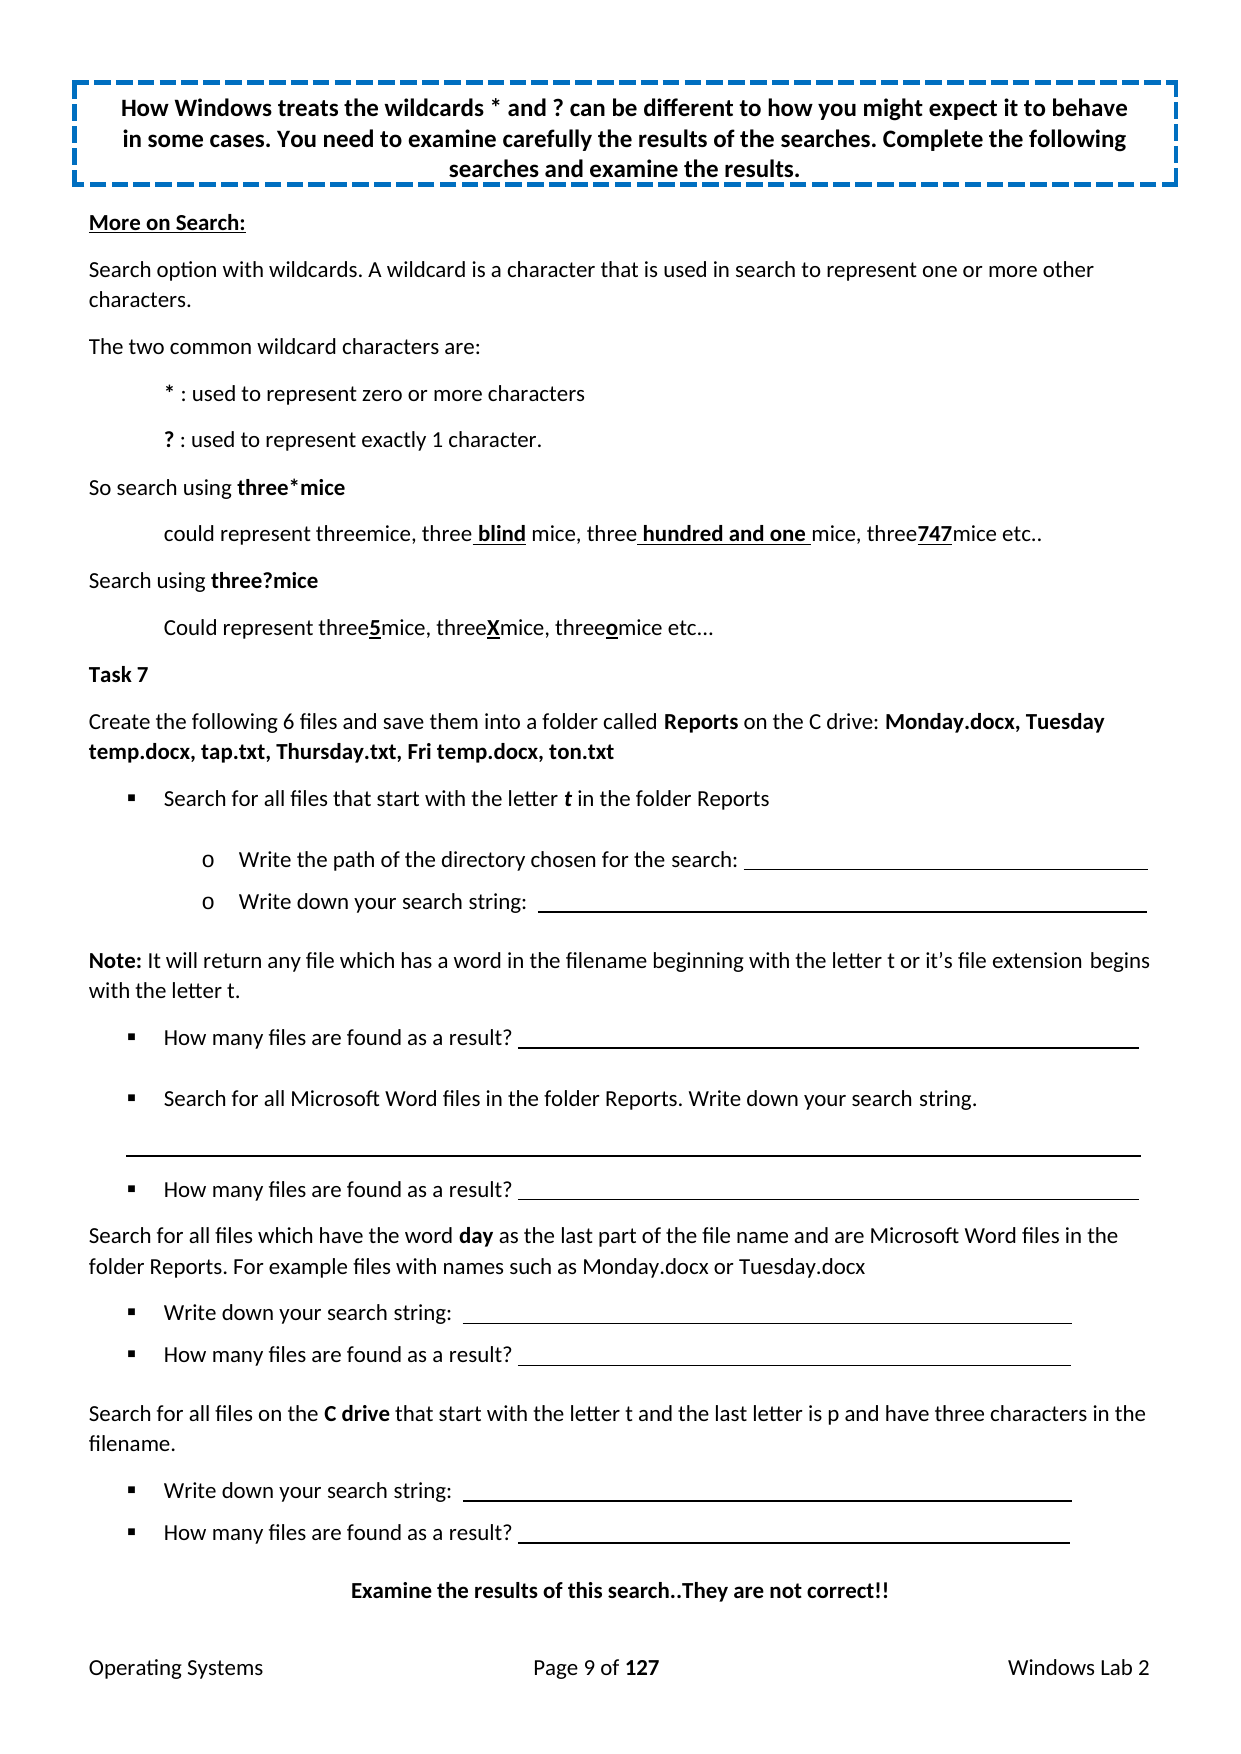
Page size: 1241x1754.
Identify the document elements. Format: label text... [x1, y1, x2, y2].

text More on Search: [89, 208, 1190, 236]
list Write down your search string: [201, 887, 1190, 916]
text Search for all files which have the word day as the last part of the file name and are Microsoft Word files in the folder Reports. For example files with names such as Monday.docx or Tuesday.docx [89, 1222, 1122, 1280]
subtitle Examine the results of this search..They are not correct!! [226, 1577, 1014, 1604]
text Search option with wildcards. A wildcard is a character that is used in search to represent one or more other characters. [89, 255, 1098, 313]
list Write down your search string: [126, 1298, 1190, 1327]
text ? : used to represent exactly 1 character. [164, 426, 1190, 454]
text Search for all files on the C drive that start with the letter t and the last letter is p and have three characters in the filename. [89, 1399, 1151, 1457]
list How many files are found as a result? [126, 1341, 1190, 1369]
list How many files are found as a result? [126, 1175, 1190, 1203]
list Search for all Microsoft Word files in the folder Reports. Write down your search string. [126, 1084, 1190, 1112]
list How many files are found as a result? [126, 1518, 1190, 1546]
subtitle Task 7 [89, 660, 1190, 688]
text with the letter t. [89, 976, 1190, 1004]
text The two common wildcard characters are: [89, 332, 1190, 360]
text Could represent three5mice, threeXmice, threeomice etc... [164, 613, 1190, 641]
text Create the following 6 files and save them into a folder called Reports on the C drive: Monday.docx, Tuesday temp.docx, tap.txt, Thursday.txt, Fri temp.docx, ton.txt [89, 707, 1106, 765]
text Note: It will return any file which has a word in the filename beginning with the letter t or it’s file extension begins [89, 946, 1190, 974]
text * : used to represent zero or more characters [164, 379, 1190, 407]
text So search using three*mice [89, 473, 1190, 501]
text Search using three?mice [89, 567, 1190, 594]
list Write down your search string: [126, 1476, 1190, 1504]
list How many files are found as a result? [126, 1023, 1190, 1051]
list Search for all files that start with the letter t in the folder Reports [126, 784, 1190, 812]
text could represent threemice, three blind mice, three hundred and one mice, three747mice etc.. [164, 519, 1190, 547]
list Write the path of the directory chosen for the search: [201, 845, 1190, 874]
